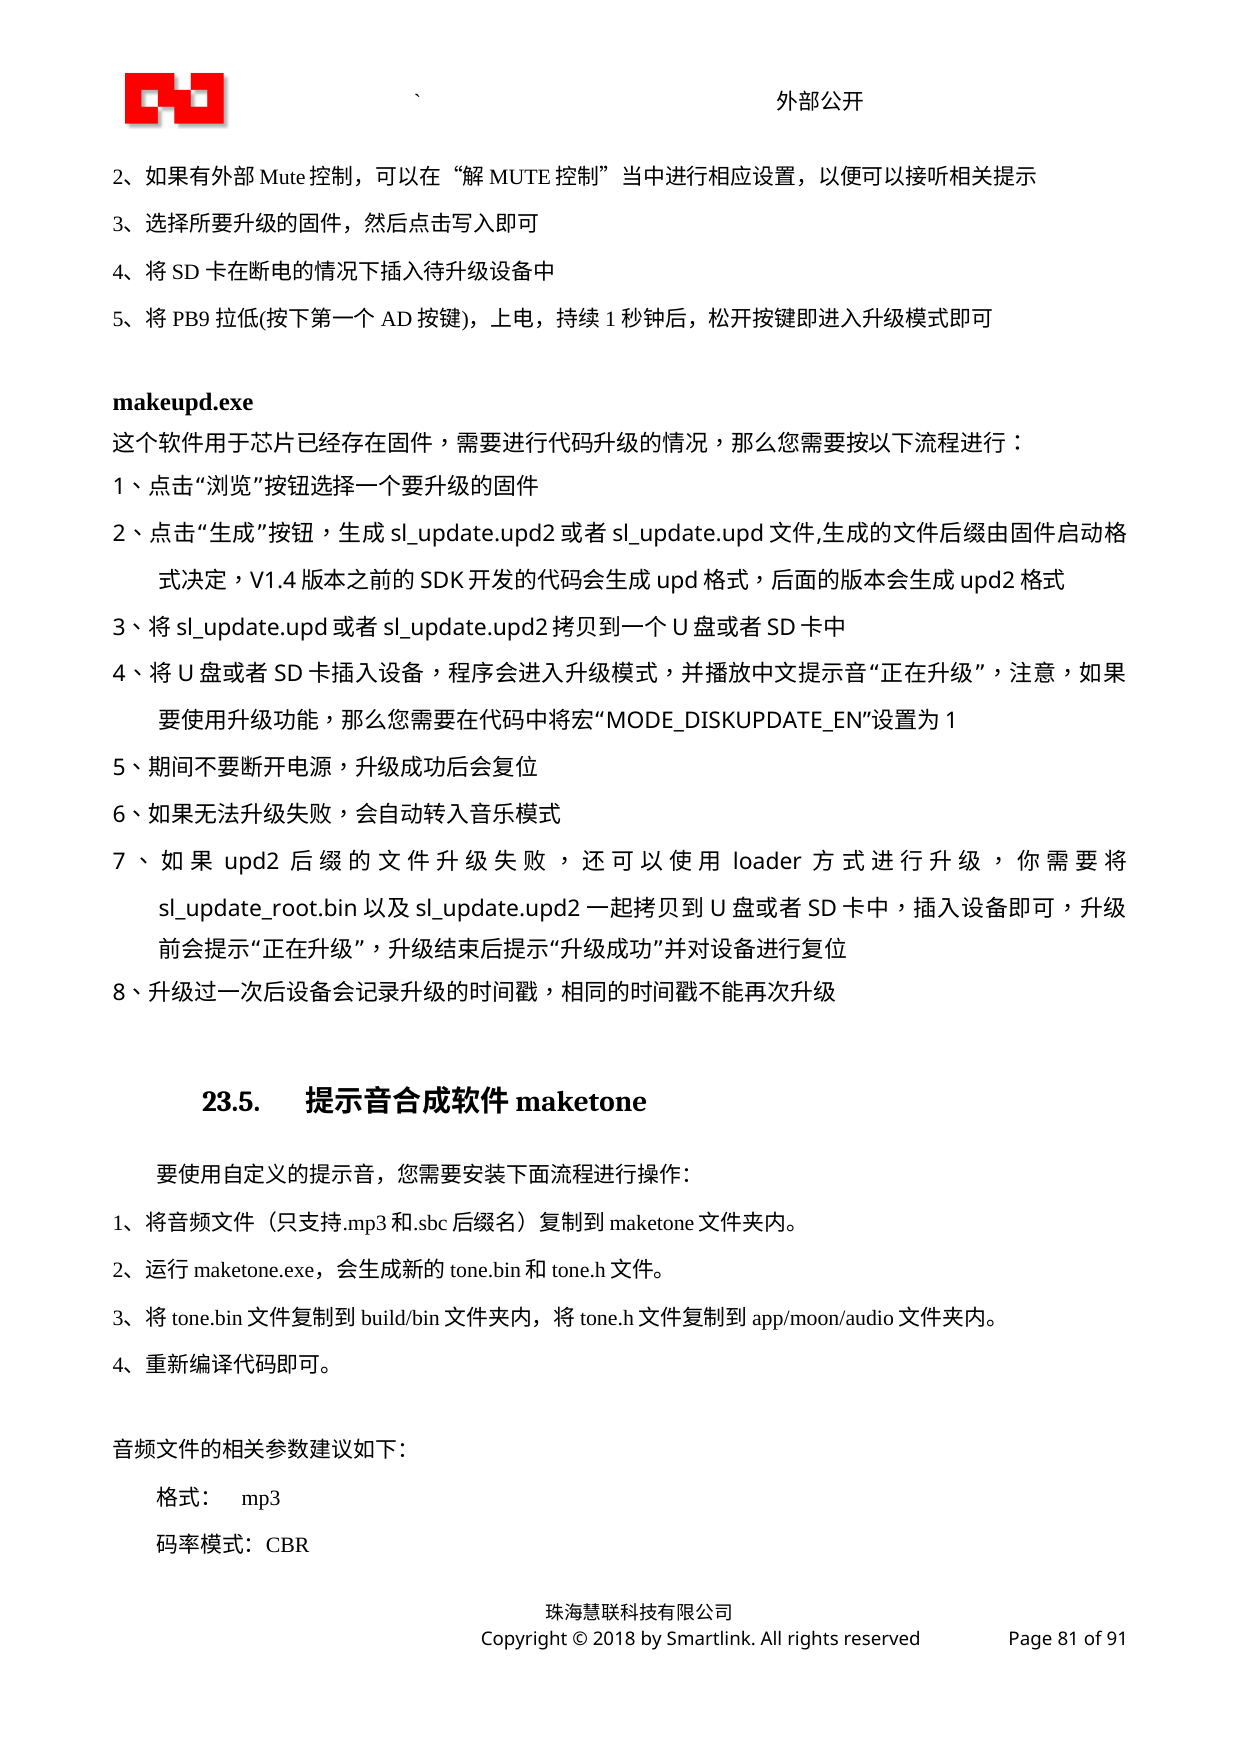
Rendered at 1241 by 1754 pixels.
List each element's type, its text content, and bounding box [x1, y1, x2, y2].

picture [124, 72, 231, 129]
text 2、运行maketone.exe，会生成新的tone.bin和tone.h文件。 [112, 1252, 1128, 1284]
text 2、如果有外部Mute控制，可以在“解MUTE控制”当中进行相应设置，以便可以接听相关提示 [112, 159, 1128, 191]
text 4、将SD 卡在断电的情况下插入待升级设备中 [112, 254, 1128, 286]
text 5、将 PB9 拉低(按下第一个 AD 按键)，上电，持续 1 秒钟后，松开按键即进入升级模式即可 [112, 301, 1128, 333]
text 1、将音频文件（只支持.mp3和.sbc后缀名）复制到maketone文件夹内。 [112, 1204, 1128, 1236]
text 这个软件用于芯片已经存在固件，需要进行代码升级的情况，那么您需要按以下流程进行： [112, 430, 1128, 457]
text 要使用自定义的提示音，您需要安装下面流程进行操作： [112, 1157, 1128, 1189]
text 1、点击“浏览”按钮选择一个要升级的固件 [112, 470, 1128, 501]
text 音频文件的相关参数建议如下： [112, 1432, 1128, 1464]
text 8、升级过一次后设备会记录升级的时间戳，相同的时间戳不能再次升级 [112, 976, 1128, 1008]
text 5、期间不要断开电源，升级成功后会复位 [112, 751, 1128, 782]
text 3、选择所要升级的固件，然后点击写入即可 [112, 206, 1128, 238]
text 格式： mp3 [112, 1480, 1128, 1511]
subtitle 提示音合成软件maketone [202, 1077, 1128, 1119]
text 3、将sl_update.upd或者sl_update.upd2拷贝到一个U盘或者SD卡中 [112, 611, 1128, 642]
text 2、点击“生成”按钮，生成sl_update.upd2或者sl_update.upd文件,生成的文件后缀由固件启动格式决定，V1.4版本之前的SDK开发的代码会生成upd格式，后面的版本会生成upd2格式 [112, 517, 1128, 595]
text 7、如果upd2后缀的文件升级失败，还可以使用loader方式进行升级，你需要将sl_update_root.bin以及sl_update.upd2一起拷贝到U盘或者SD卡中，插入设备即可，升级前会提示“正在升级”，升级结束后提示“升级成功”并对设备进行复位 [112, 845, 1128, 963]
text 4、将U盘或者SD卡插入设备，程序会进入升级模式，并播放中文提示音“正在升级”，注意，如果要使用升级功能，那么您需要在代码中将宏“MODE_DISKUPDATE_EN”设置为1 [112, 657, 1128, 736]
text 码率模式：CBR [112, 1527, 1128, 1559]
text 4、重新编译代码即可。 [112, 1347, 1128, 1379]
text 6、如果无法升级失败，会自动转入音乐模式 [112, 798, 1128, 829]
text makeupd.exe [112, 387, 1128, 416]
text 3、将tone.bin文件复制到build/bin文件夹内，将tone.h文件复制到app/moon/audio文件夹内。 [112, 1299, 1128, 1331]
